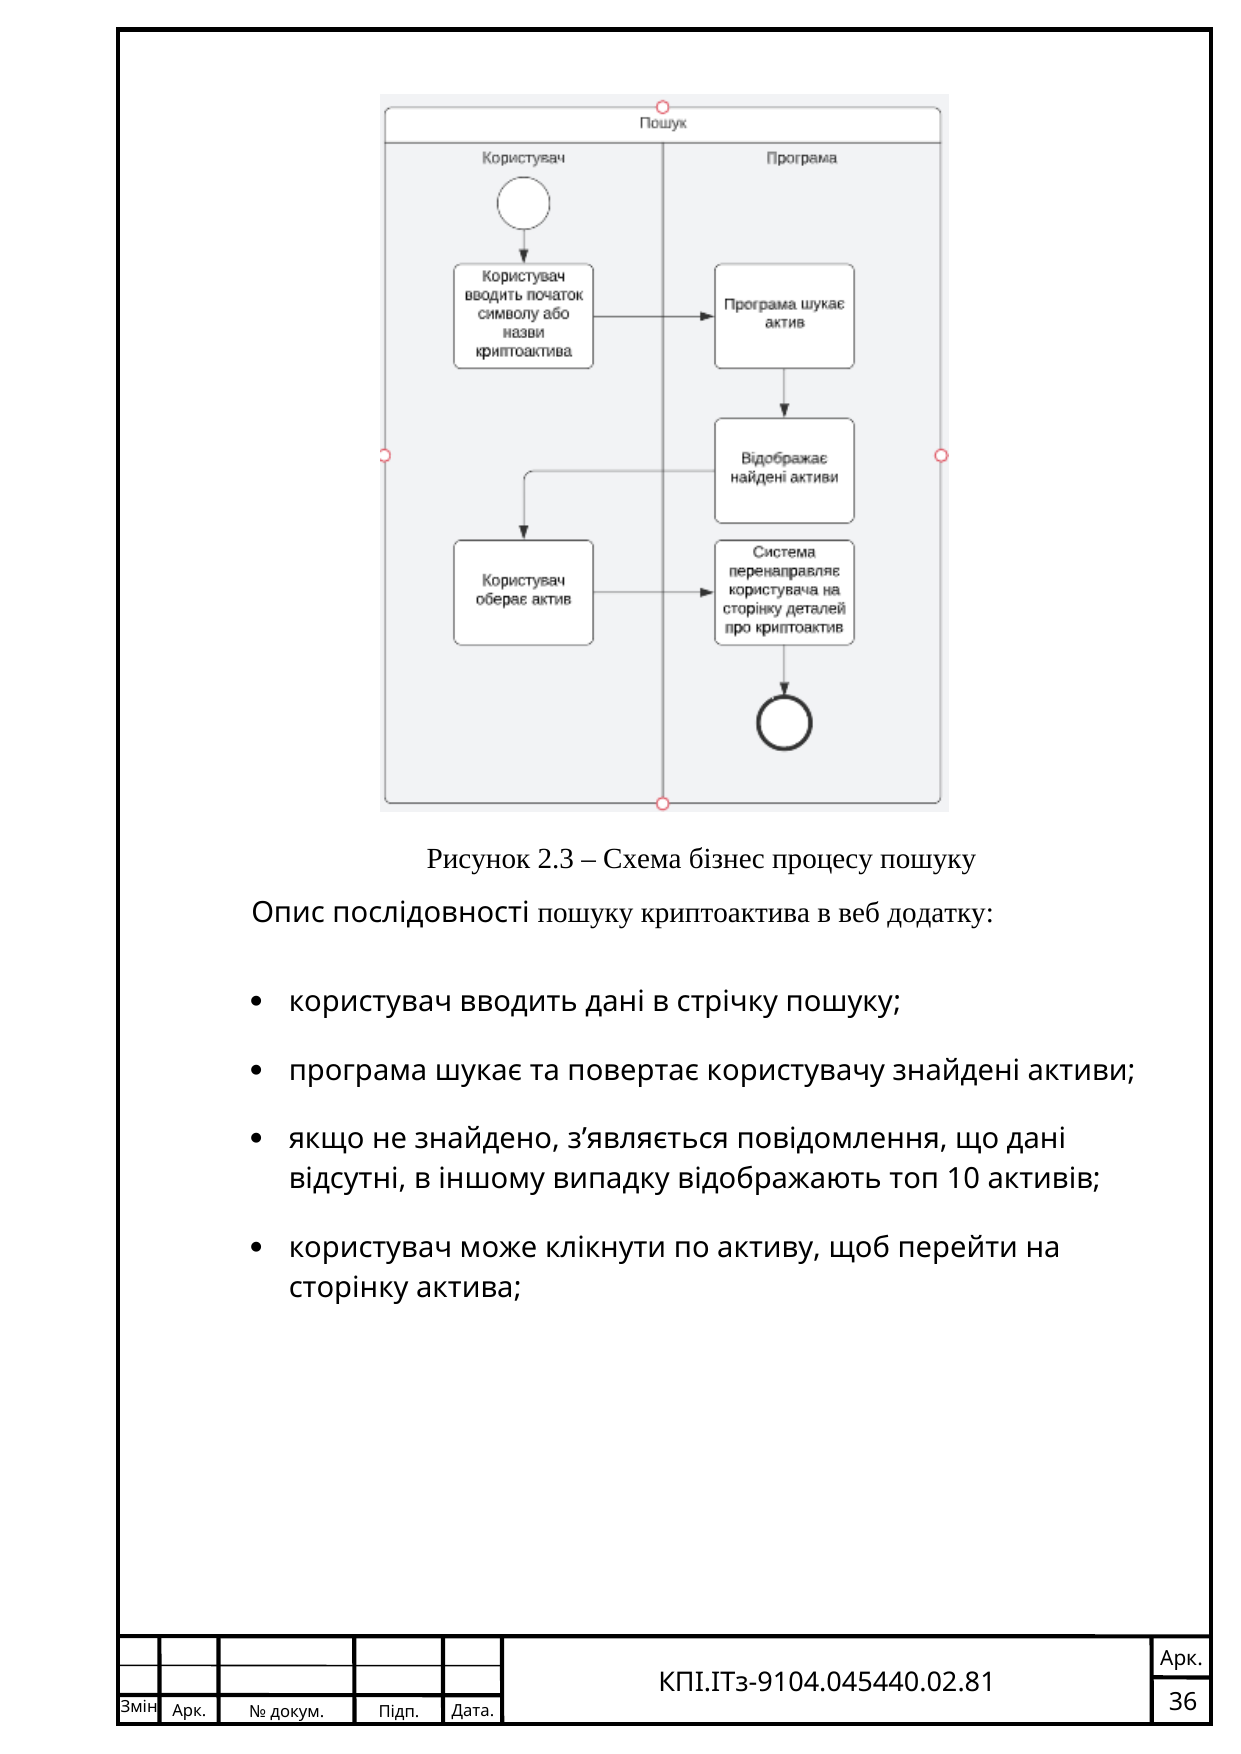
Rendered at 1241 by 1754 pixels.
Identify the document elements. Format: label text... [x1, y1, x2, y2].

list якщо не знайдено, з’являється повідомлення, що дані відсутні, в іншому випадку відображають топ 10 активів; [251, 1118, 1152, 1197]
list користувач вводить дані в стрічку пошуку; [251, 980, 1152, 1019]
picture [380, 94, 949, 812]
list програма шукає та повертає користувачу знайдені активи; [251, 1049, 1152, 1088]
text Рисунок 2.3 – Схема бізнес процесу пошуку [177, 841, 1152, 874]
list користувач може клікнути по активу, щоб перейти на сторінку актива; [251, 1226, 1152, 1306]
text Опис послідовності пошуку криптоактива в веб додатку: [177, 891, 1152, 931]
